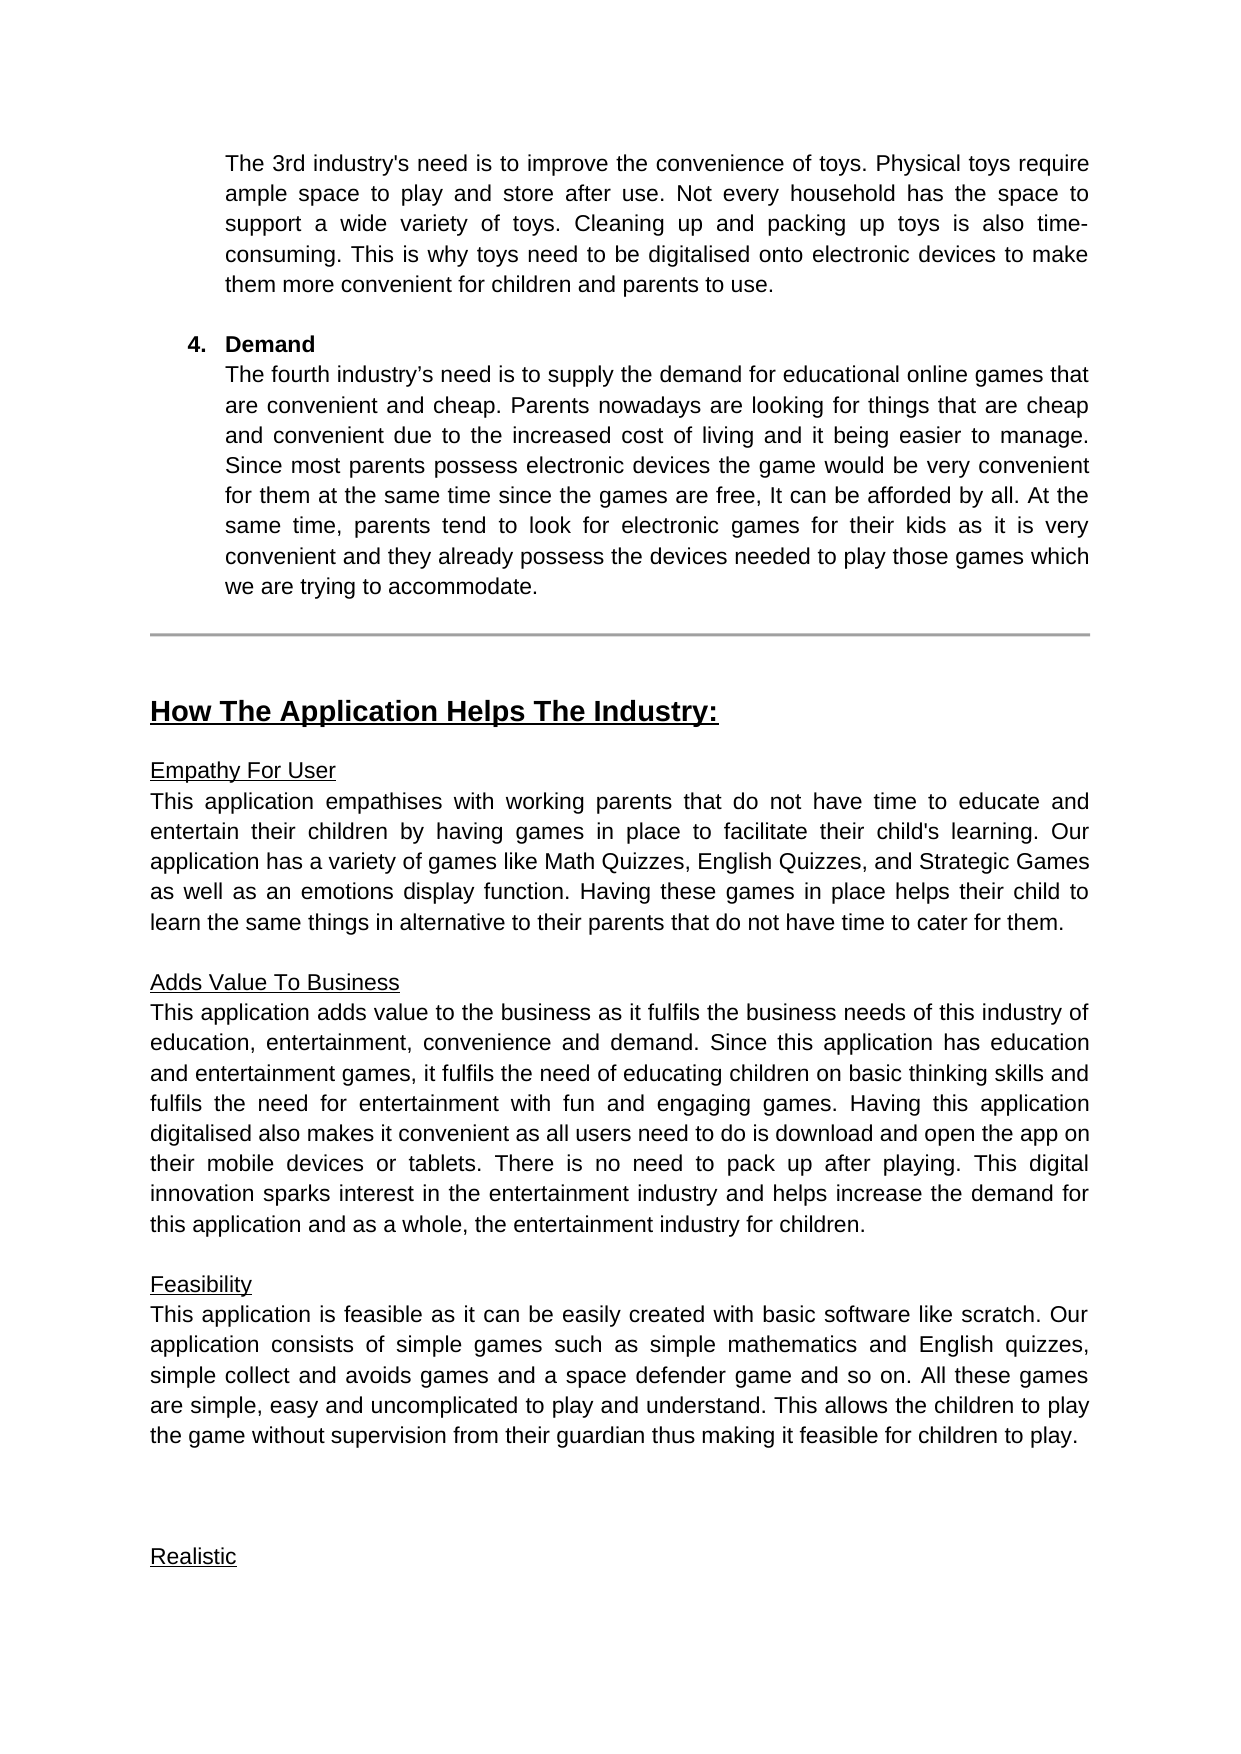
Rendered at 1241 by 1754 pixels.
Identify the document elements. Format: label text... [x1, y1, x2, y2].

text This application is feasible as it can be easily created with basic software like scratch. Our application consists of simple games such as simple mathematics and English quizzes, simple collect and avoids games and a space defender game and so on. All these games are simple, easy and uncomplicated to play and understand. This allows the children to play the game without supervision from their guardian thus making it feasible for children to play. [150, 1301, 1090, 1448]
text Realistic [150, 1543, 1090, 1569]
text The 3rd industry's need is to improve the convenience of toys. Physical toys require ample space to play and store after use. Not every household has the space to support a wide variety of toys. Cleaning up and packing up toys is also time-consuming. This is why toys need to be digitalised onto electronic devices to make them more convenient for children and parents to use. [225, 150, 1090, 297]
text Empathy For User [150, 757, 1090, 784]
list Demand [187, 331, 1090, 358]
text This application adds value to the business as it fulfils the business needs of this industry of education, entertainment, convenience and demand. Since this application has education and entertainment games, it fulfils the need of educating children on basic thinking skills and fulfils the need for entertainment with fun and engaging games. Having this application digitalised also makes it convenient as all users need to do is download and open the app on their mobile devices or tablets. There is no need to pack up after playing. This digital innovation sparks interest in the entertainment industry and helps increase the demand for this application and as a whole, the entertainment industry for children. [150, 999, 1090, 1237]
text Feasibility [150, 1271, 1090, 1297]
text How The Application Helps The Industry: [150, 694, 1090, 727]
text The fourth industry’s need is to supply the demand for educational online games that are convenient and cheap. Parents nowadays are looking for things that are cheap and convenient due to the increased cost of living and it being easier to manage. Since most parents possess electronic devices the game would be very convenient for them at the same time since the games are free, It can be afforded by all. At the same time, parents tend to look for electronic games for their kids as it is very convenient and they already possess the devices needed to play those games which we are trying to accommodate. [225, 361, 1090, 599]
text This application empathises with working parents that do not have time to educate and entertain their children by having games in place to facilitate their child's learning. Our application has a variety of games like Math Quizzes, English Quizzes, and Strategic Games as well as an emotions display function. Having these games in place helps their child to learn the same things in alternative to their parents that do not have time to cater for them. [150, 788, 1090, 935]
text Adds Value To Business [150, 969, 1090, 995]
